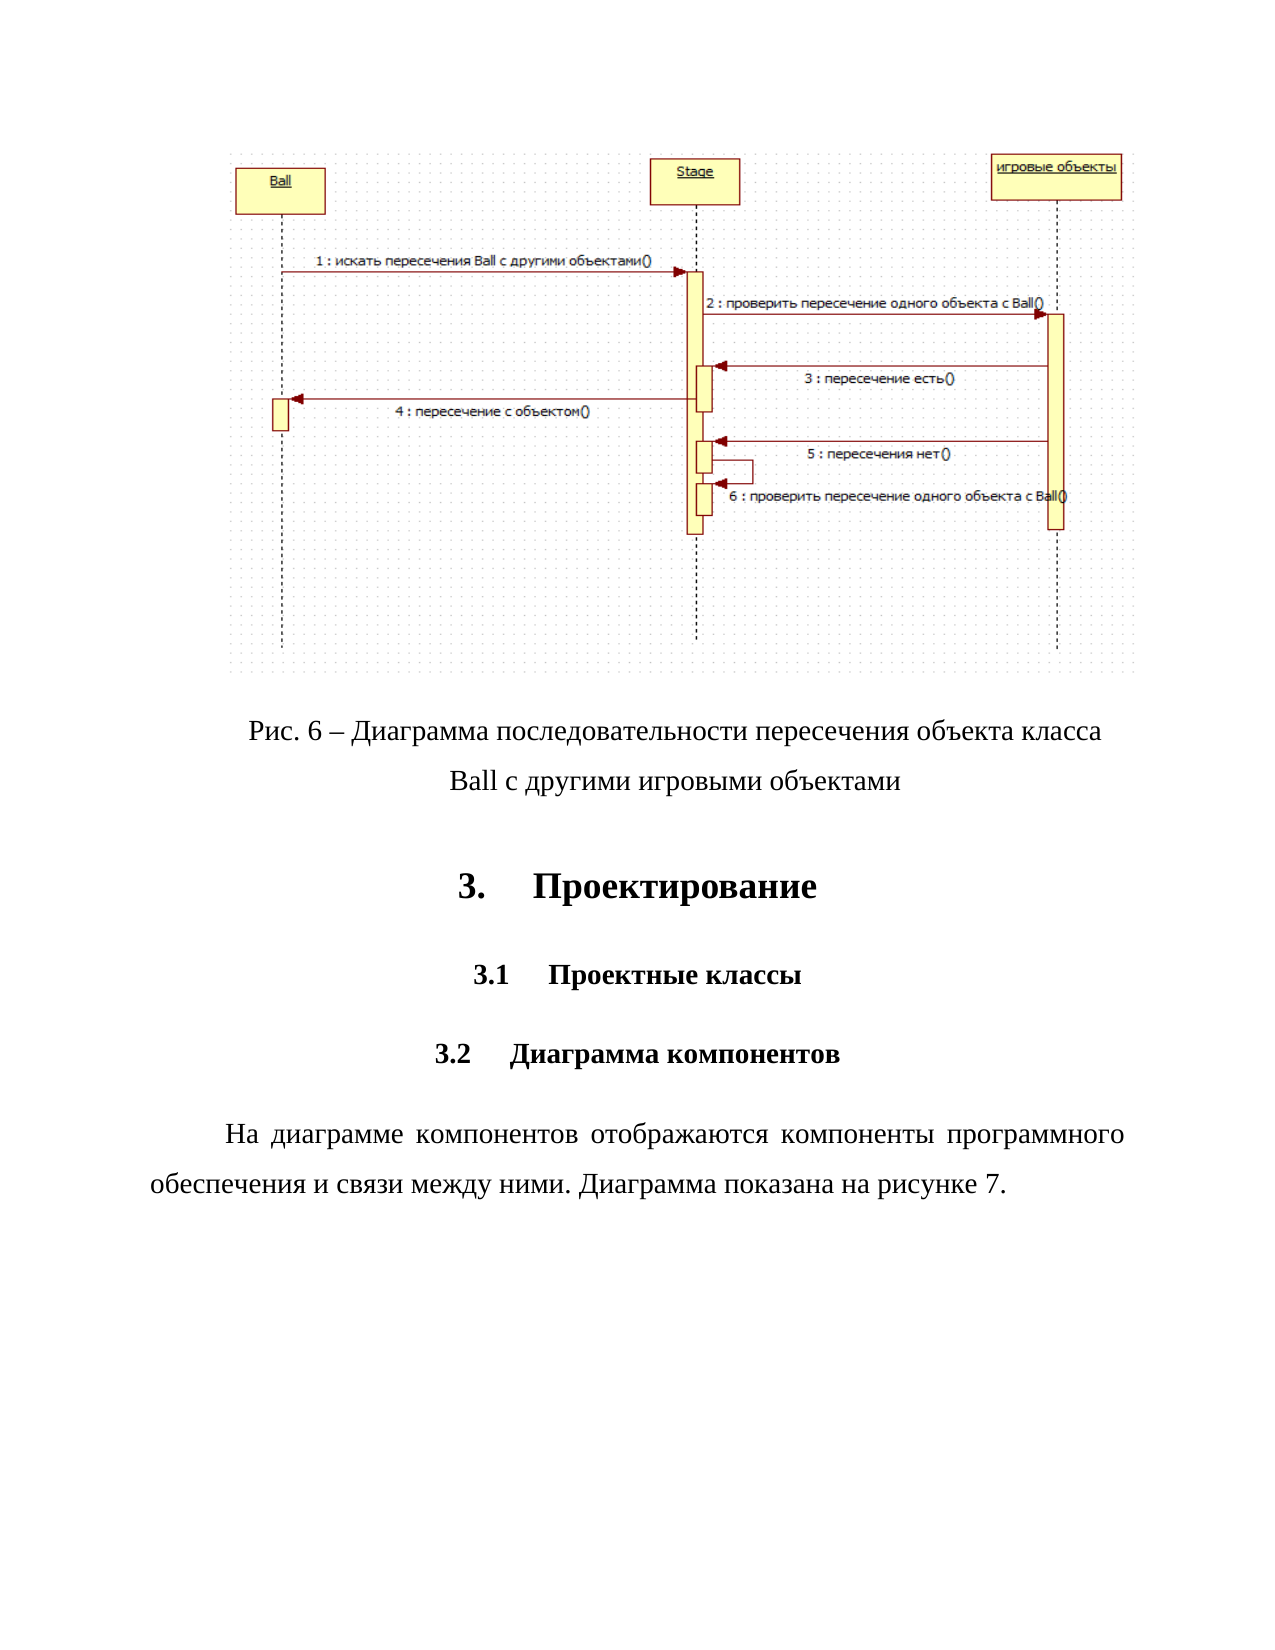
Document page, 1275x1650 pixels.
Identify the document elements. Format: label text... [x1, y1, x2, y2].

picture [225, 150, 1138, 675]
subtitle Диаграмма компонентов [150, 1037, 1125, 1070]
text На диаграмме компонентов отображаются компоненты программного обеспечения и связи между ними. Диаграмма показана на рисунке 7. [150, 1116, 1125, 1200]
subtitle Проектирование [150, 863, 1125, 906]
text Рис. 6 – Диаграмма последовательности пересечения объекта класса Ball с другими игровыми объектами [225, 713, 1125, 796]
subtitle Проектные классы [150, 957, 1125, 991]
